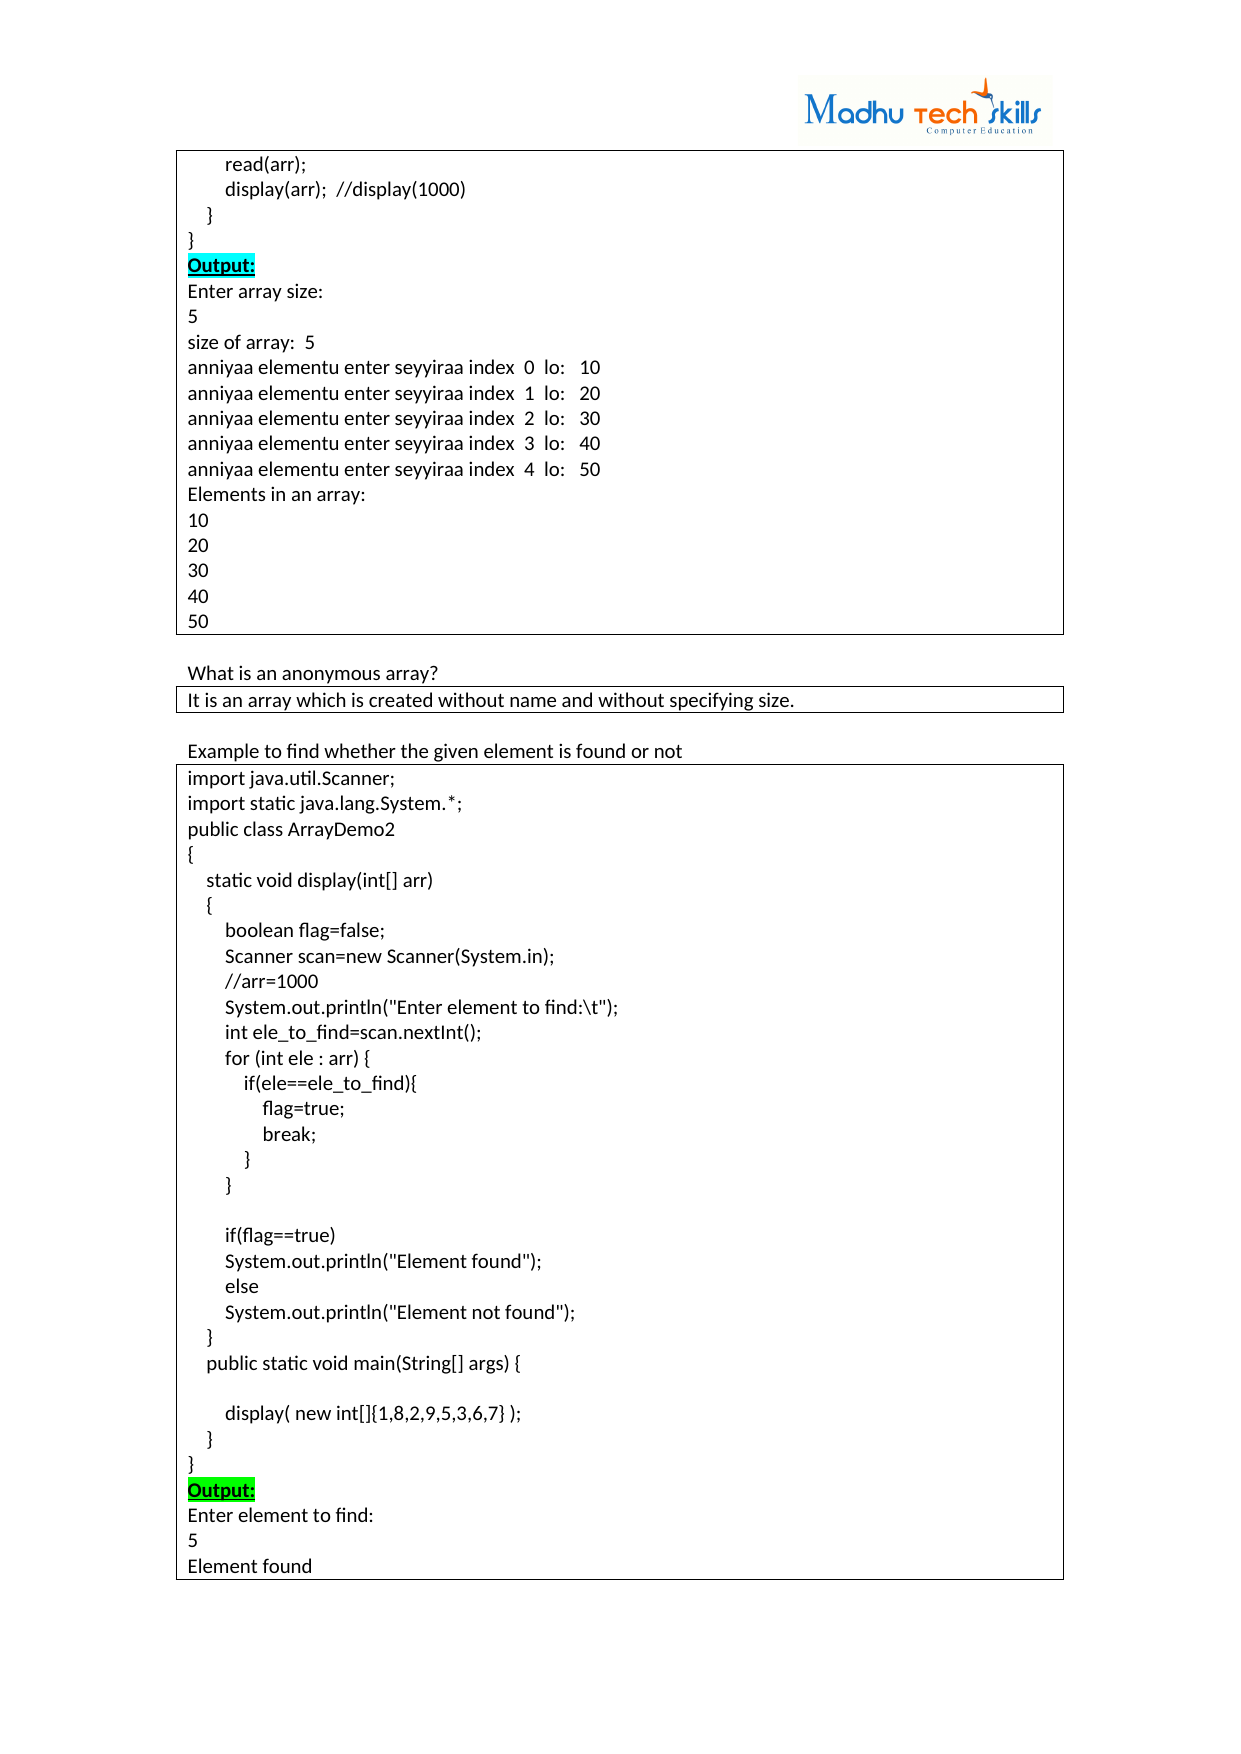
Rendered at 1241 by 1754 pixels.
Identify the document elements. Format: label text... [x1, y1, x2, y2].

table_header It is an array which is created without name and without specifying size. [177, 687, 1063, 712]
picture [797, 75, 1053, 146]
text What is an anonymous array? [187, 660, 1053, 686]
text Example to find whether the given element is found or not [187, 739, 1053, 764]
